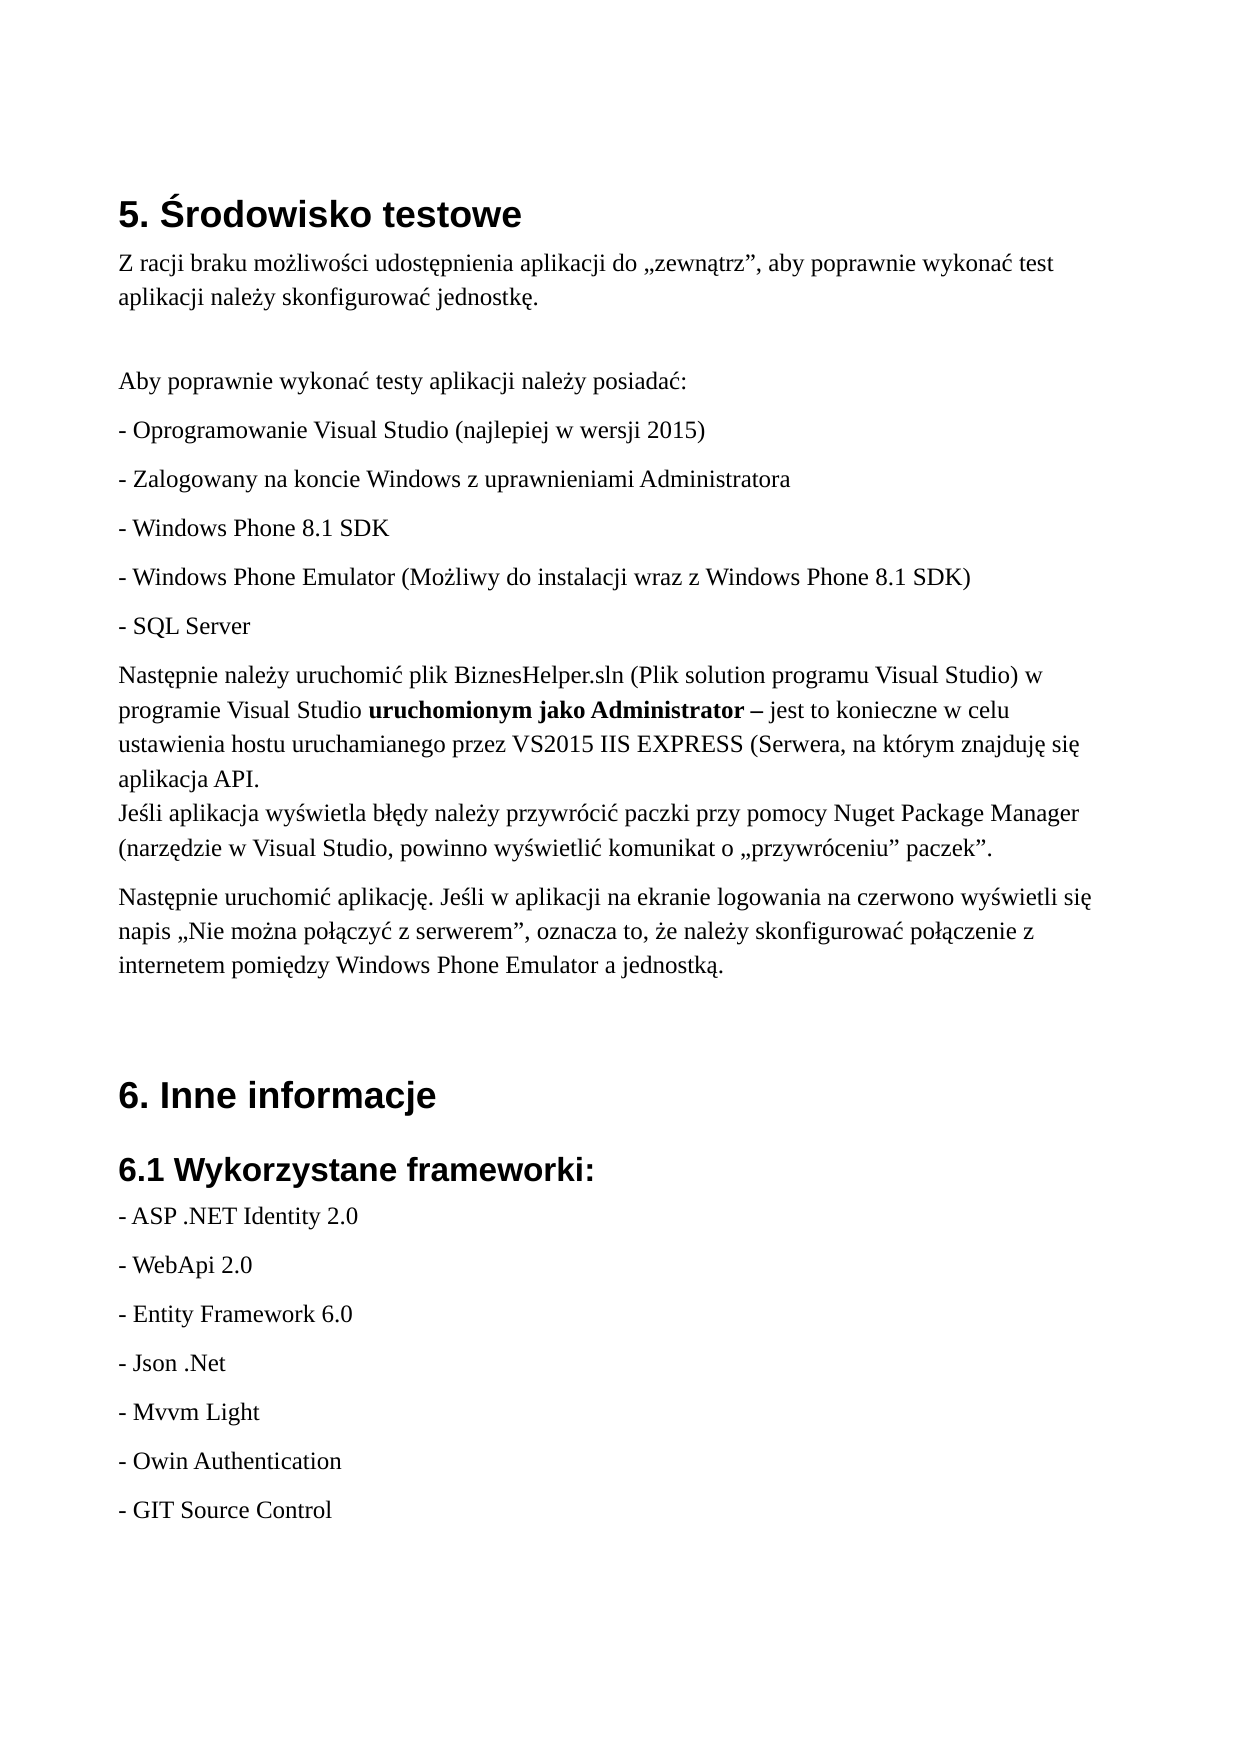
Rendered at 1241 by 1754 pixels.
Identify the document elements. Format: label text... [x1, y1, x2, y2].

text Następnie należy uruchomić plik BiznesHelper.sln (Plik solution programu Visual Studio) w programie Visual Studio uruchomionym jako Administrator – jest to konieczne w celu ustawienia hostu uruchamianego przez VS2015 IIS EXPRESS (Serwera, na którym znajduję się aplikacja API. Jeśli aplikacja wyświetla błędy należy przywrócić paczki przy pomocy Nuget Package Manager (narzędzie w Visual Studio, powinno wyświetlić komunikat o „przywróceniu” paczek”. [118, 660, 1122, 861]
text - Json .Net [118, 1348, 1122, 1377]
subtitle 5. Środowisko testowe [118, 192, 1122, 235]
text - Owin Authentication [118, 1446, 1122, 1475]
text - Zalogowany na koncie Windows z uprawnieniami Administratora [118, 464, 1122, 493]
text - Windows Phone 8.1 SDK [118, 513, 1122, 542]
text Z racji braku możliwości udostępnienia aplikacji do „zewnątrz”, aby poprawnie wykonać test aplikacji należy skonfigurować jednostkę. [118, 248, 1122, 311]
subtitle 6. Inne informacje [118, 1074, 1122, 1117]
text - Entity Framework 6.0 [118, 1299, 1122, 1328]
subtitle 6.1 Wykorzystane frameworki: [118, 1150, 1122, 1189]
text Następnie uruchomić aplikację. Jeśli w aplikacji na ekranie logowania na czerwono wyświetli się napis „Nie można połączyć z serwerem”, oznacza to, że należy skonfigurować połączenie z internetem pomiędzy Windows Phone Emulator a jednostką. [118, 882, 1122, 979]
text - GIT Source Control [118, 1496, 1122, 1524]
text - ASP .NET Identity 2.0 [118, 1201, 1122, 1230]
text - Windows Phone Emulator (Możliwy do instalacji wraz z Windows Phone 8.1 SDK) [118, 562, 1122, 591]
text Aby poprawnie wykonać testy aplikacji należy posiadać: [118, 331, 1122, 394]
text - Oprogramowanie Visual Studio (najlepiej w wersji 2015) [118, 415, 1122, 444]
text - WebApi 2.0 [118, 1250, 1122, 1279]
text - SQL Server [118, 611, 1122, 640]
text - Mvvm Light [118, 1397, 1122, 1426]
